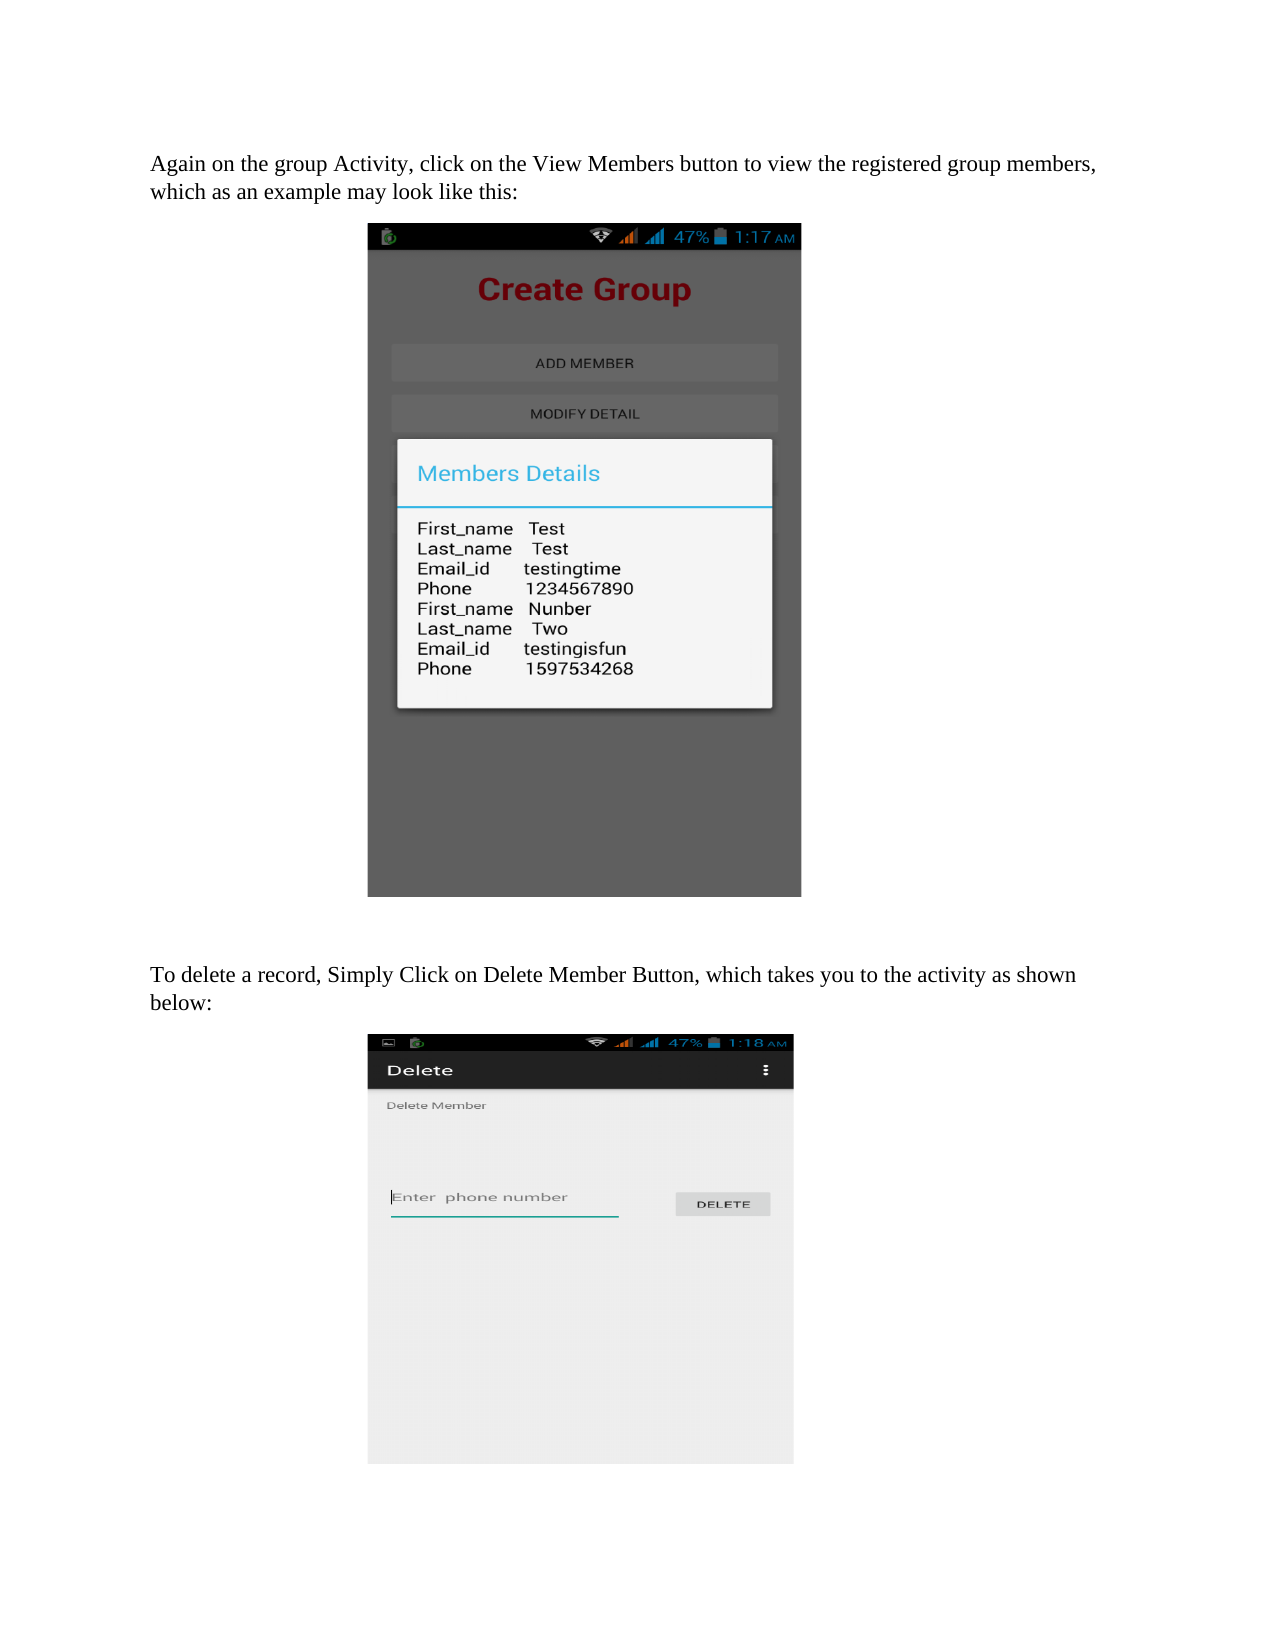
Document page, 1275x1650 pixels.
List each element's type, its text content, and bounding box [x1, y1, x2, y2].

text To delete a record, Simply Click on Delete Member Button, which takes you to the activity as shown below: [150, 961, 1125, 1016]
picture [367, 1034, 794, 1464]
text Again on the group Activity, click on the View Members button to view the registered group members, which as an example may look like this: [150, 150, 1125, 205]
picture [367, 223, 802, 897]
